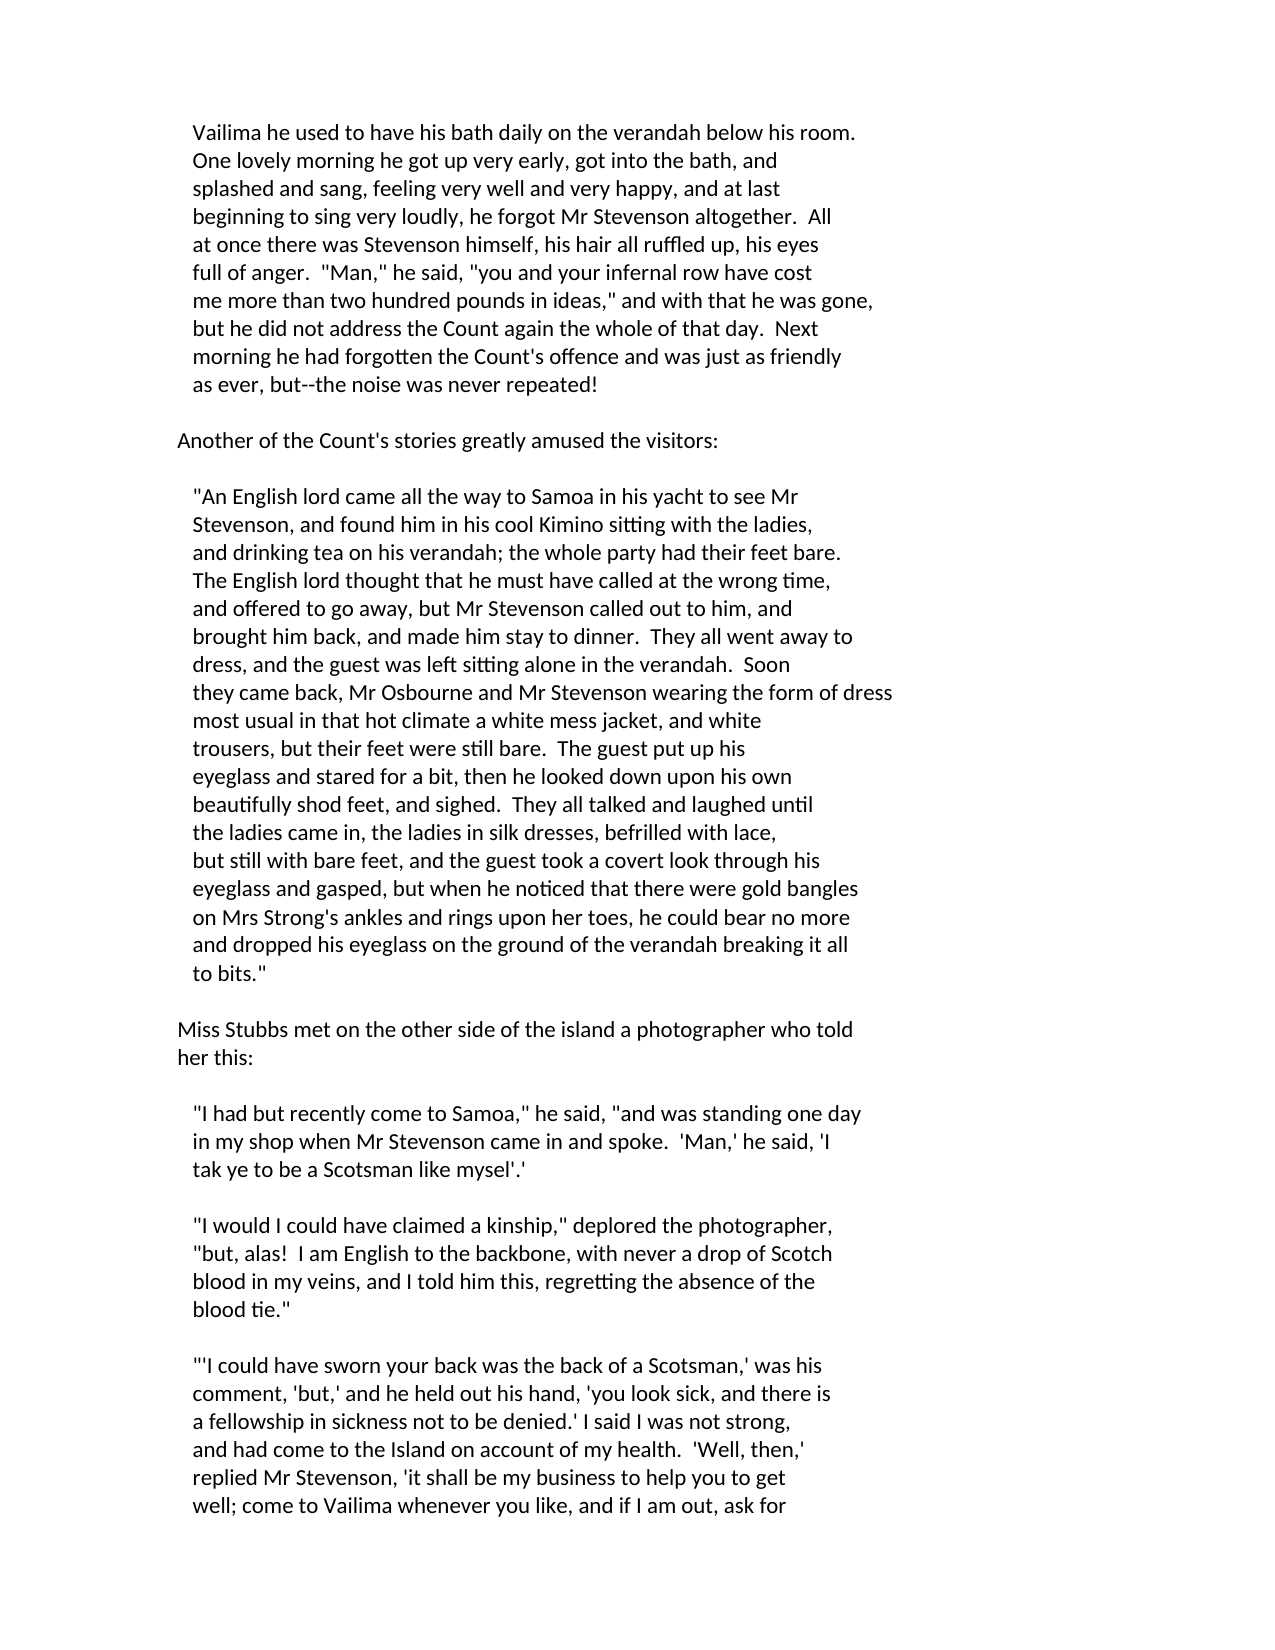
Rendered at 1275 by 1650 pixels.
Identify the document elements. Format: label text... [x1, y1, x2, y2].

text and drinking tea on his verandah; the whole party had their feet bare. [177, 538, 1186, 566]
text and had come to the Island on account of my health. 'Well, then,' [177, 1435, 1186, 1463]
text Vailima he used to have his bath daily on the verandah below his room. [177, 118, 1186, 146]
text and dropped his eyeglass on the ground of the verandah breaking it all [177, 931, 1186, 959]
text beginning to sing very loudly, he forgot Mr Stevenson altogether. All [177, 202, 1186, 230]
text beautifully shod feet, and sighed. They all talked and laughed until [177, 791, 1186, 818]
text tak ye to be a Scotsman like mysel'.' [177, 1155, 1186, 1183]
text trousers, but their feet were still bare. The guest put up his [177, 734, 1186, 762]
text "I had but recently come to Samoa," he said, "and was standing one day [177, 1099, 1186, 1127]
text on Mrs Strong's ankles and rings upon her toes, he could bear no more [177, 903, 1186, 931]
text eyeglass and gasped, but when he noticed that there were gold bangles [177, 874, 1186, 903]
text blood in my veins, and I told him this, regretting the absence of the [177, 1267, 1186, 1295]
text comment, 'but,' and he held out his hand, 'you look sick, and there is [177, 1379, 1186, 1407]
text replied Mr Stevenson, 'it shall be my business to help you to get [177, 1463, 1186, 1491]
text Stevenson, and found him in his cool Kimino sitting with the ladies, [177, 510, 1186, 538]
text as ever, but--the noise was never repeated! [177, 370, 1186, 398]
text blood tie." [177, 1295, 1186, 1323]
text me more than two hundred pounds in ideas," and with that he was gone, [177, 286, 1186, 314]
text a fellowship in sickness not to be denied.' I said I was not strong, [177, 1407, 1186, 1435]
text well; come to Vailima whenever you like, and if I am out, ask for [177, 1491, 1186, 1519]
text full of anger. "Man," he said, "you and your infernal row have cost [177, 258, 1186, 286]
text in my shop when Mr Stevenson came in and spoke. 'Man,' he said, 'I [177, 1127, 1186, 1155]
text and offered to go away, but Mr Stevenson called out to him, and [177, 594, 1186, 622]
text her this: [177, 1043, 1186, 1071]
text morning he had forgotten the Count's offence and was just as friendly [177, 342, 1186, 370]
text Another of the Count's stories greatly amused the visitors: [177, 426, 1186, 454]
text brought him back, and made him stay to dinner. They all went away to [177, 622, 1186, 650]
text "'I could have sworn your back was the back of a Scotsman,' was his [177, 1351, 1186, 1379]
text at once there was Stevenson himself, his hair all ruffled up, his eyes [177, 230, 1186, 258]
text Miss Stubbs met on the other side of the island a photographer who told [177, 1015, 1186, 1043]
text to bits." [177, 959, 1186, 987]
text the ladies came in, the ladies in silk dresses, befrilled with lace, [177, 818, 1186, 847]
text but he did not address the Count again the whole of that day. Next [177, 314, 1186, 342]
text eyeglass and stared for a bit, then he looked down upon his own [177, 762, 1186, 791]
text "but, alas! I am English to the backbone, with never a drop of Scotch [177, 1239, 1186, 1267]
text most usual in that hot climate a white mess jacket, and white [177, 706, 1186, 734]
text "An English lord came all the way to Samoa in his yacht to see Mr [177, 482, 1186, 510]
text The English lord thought that he must have called at the wrong time, [177, 566, 1186, 594]
text "I would I could have claimed a kinship," deplored the photographer, [177, 1211, 1186, 1239]
text One lovely morning he got up very early, got into the bath, and [177, 146, 1186, 174]
text but still with bare feet, and the guest took a covert look through his [177, 847, 1186, 874]
text splashed and sang, feeling very well and very happy, and at last [177, 174, 1186, 202]
text dress, and the guest was left sitting alone in the verandah. Soon [177, 650, 1186, 678]
text they came back, Mr Osbourne and Mr Stevenson wearing the form of dress [177, 678, 1186, 706]
